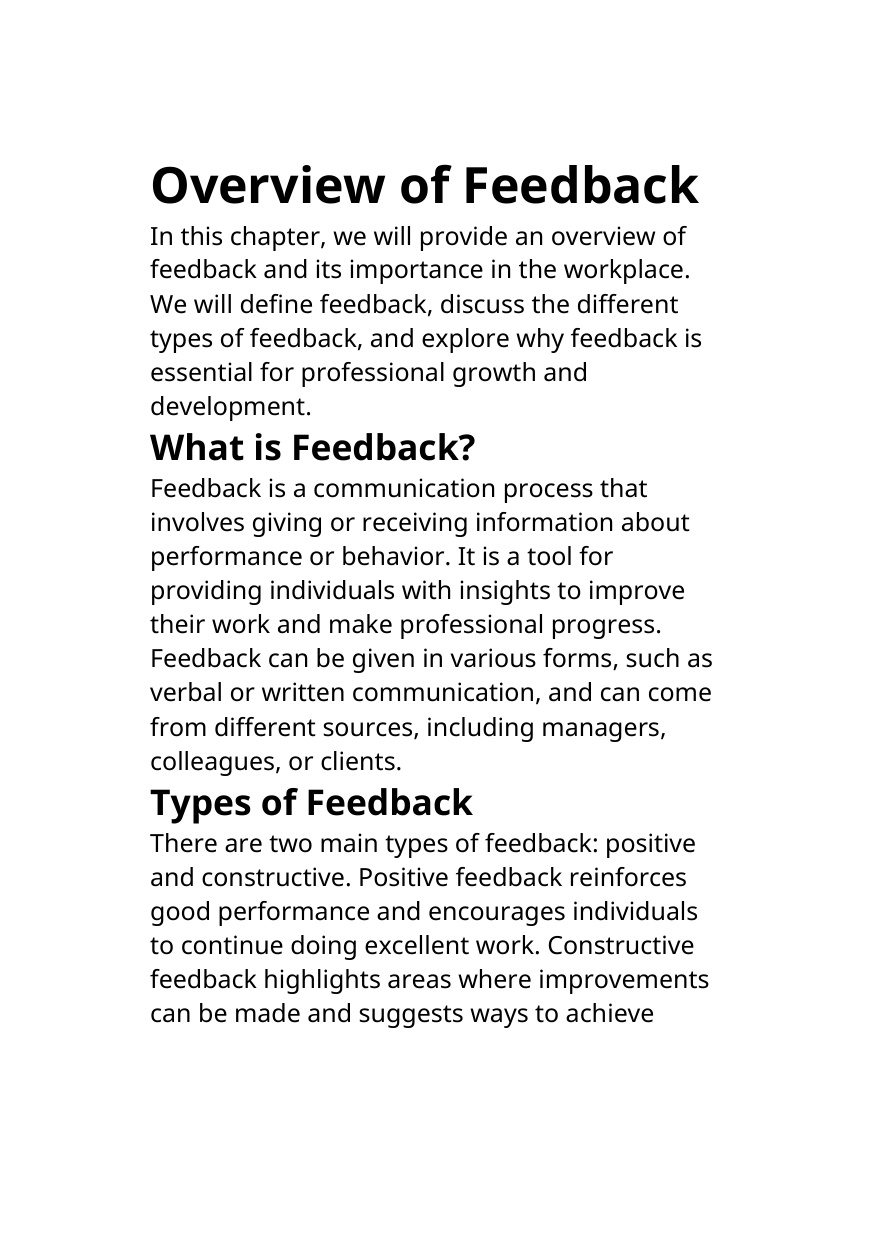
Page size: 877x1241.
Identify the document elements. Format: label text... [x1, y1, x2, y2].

subtitle Types of Feedback [150, 777, 727, 826]
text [150, 826, 727, 1030]
text Feedback is a communication process that involves giving or receiving information about performance or behavior. It is a tool for providing individuals with insights to improve their work and make professional progress. Feedback can be given in various forms, such as verbal or written communication, and can come from different sources, including managers, colleagues, or clients. [150, 471, 727, 777]
text In this chapter, we will provide an overview of feedback and its importance in the workplace. We will define feedback, discuss the different types of feedback, and explore why feedback is essential for professional growth and development. [150, 218, 727, 422]
subtitle Overview of Feedback [150, 150, 727, 218]
subtitle What is Feedback? [150, 422, 727, 471]
